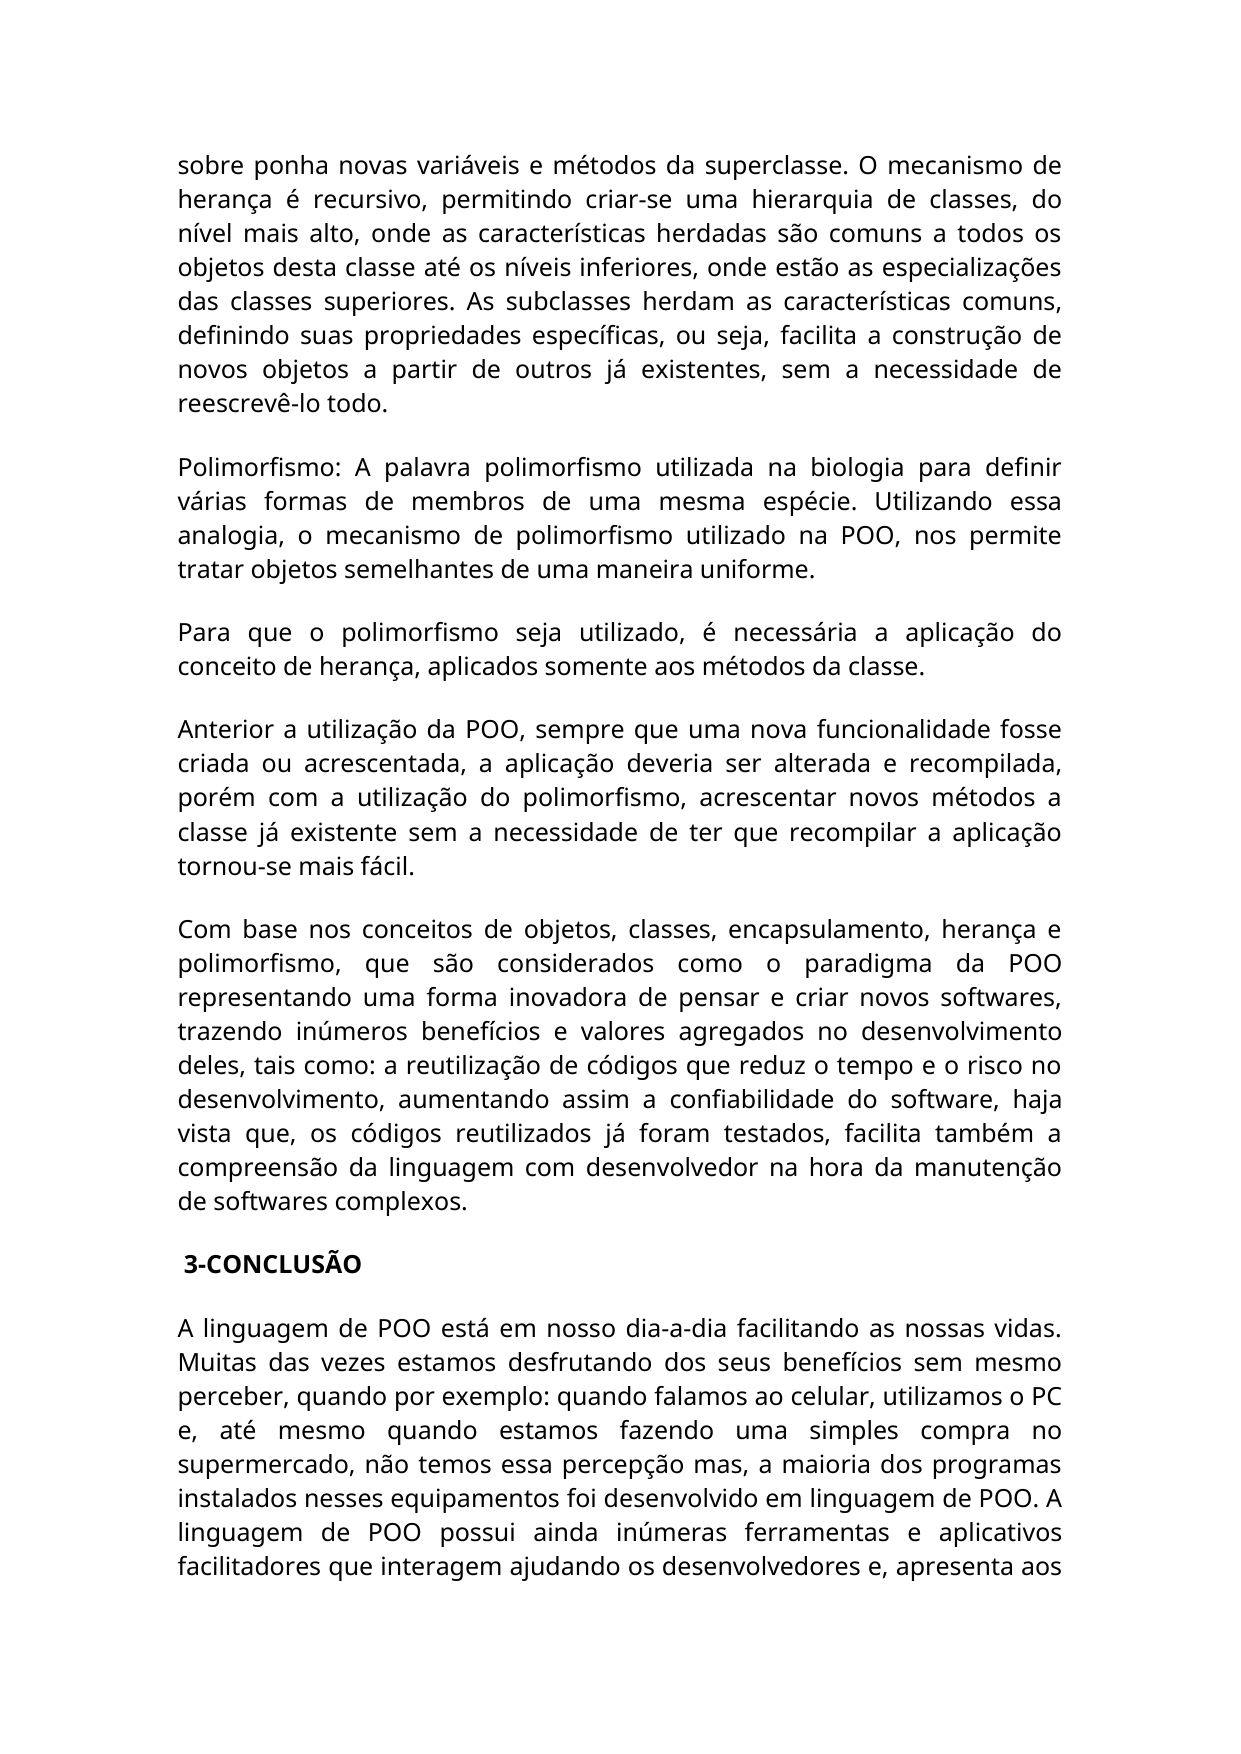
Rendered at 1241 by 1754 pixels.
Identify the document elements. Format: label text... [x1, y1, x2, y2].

text Anterior a utilização da POO, sempre que uma nova funcionalidade fosse criada ou acrescentada, a aplicação deveria ser alterada e recompilada, porém com a utilização do polimorfismo, acrescentar novos métodos a classe já existente sem a necessidade de ter que recompilar a aplicação tornou-se mais fácil. [177, 712, 1063, 882]
text Polimorfismo: A palavra polimorfismo utilizada na biologia para definir várias formas de membros de uma mesma espécie. Utilizando essa analogia, o mecanismo de polimorfismo utilizado na POO, nos permite tratar objetos semelhantes de uma maneira uniforme. [177, 449, 1063, 586]
text Para que o polimorfismo seja utilizado, é necessária a aplicação do conceito de herança, aplicados somente aos métodos da classe. [177, 615, 1063, 683]
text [177, 148, 1063, 420]
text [177, 1310, 1063, 1583]
text Com base nos conceitos de objetos, classes, encapsulamento, herança e polimorfismo, que são considerados como o paradigma da POO representando uma forma inovadora de pensar e criar novos softwares, trazendo inúmeros benefícios e valores agregados no desenvolvimento deles, tais como: a reutilização de códigos que reduz o tempo e o risco no desenvolvimento, aumentando assim a confiabilidade do software, haja vista que, os códigos reutilizados já foram testados, facilita também a compreensão da linguagem com desenvolvedor na hora da manutenção de softwares complexos. [177, 911, 1063, 1218]
text 3-CONCLUSÃO [177, 1247, 1063, 1281]
